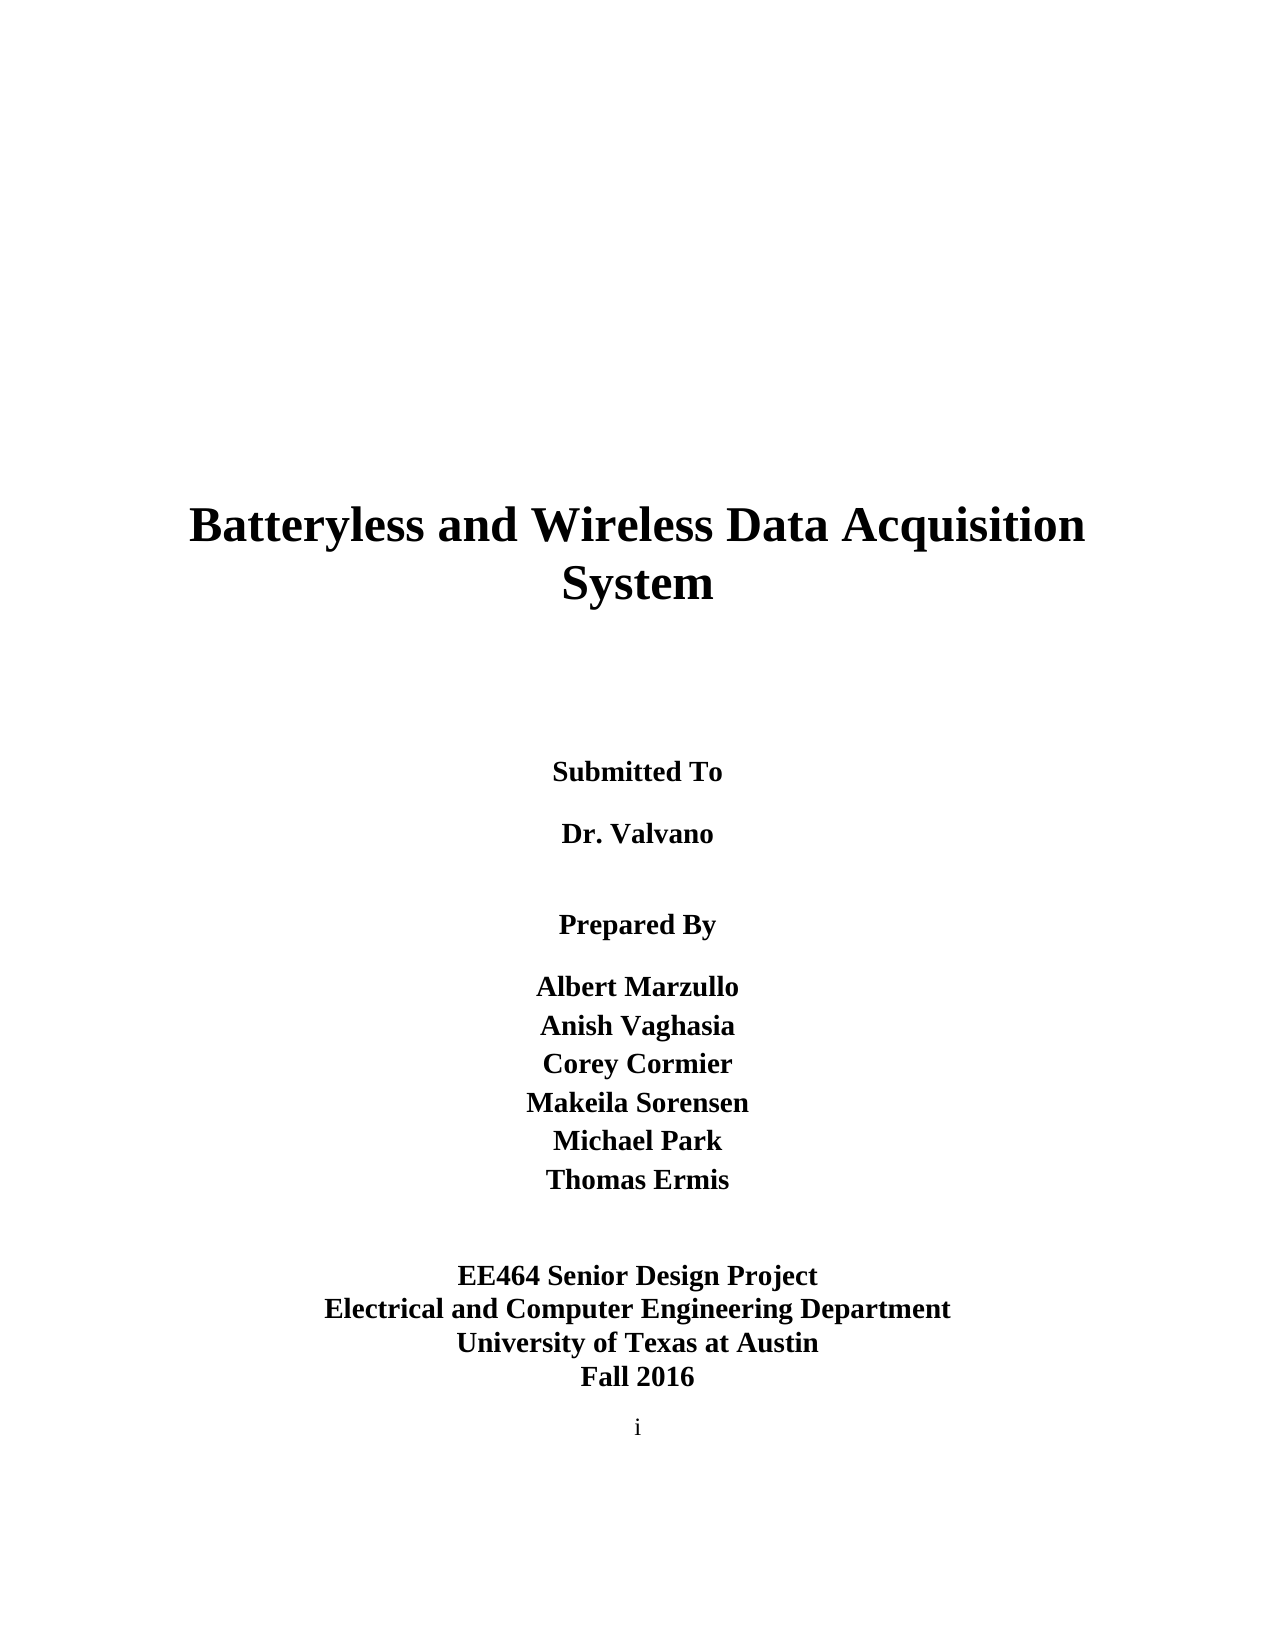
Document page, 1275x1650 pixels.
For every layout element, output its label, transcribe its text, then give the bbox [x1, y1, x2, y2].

text Prepared By [150, 907, 1125, 941]
text Submitted To [150, 754, 1125, 787]
text EE464 Senior Design Project [150, 1258, 1125, 1292]
text Corey Cormier [150, 1046, 1125, 1080]
text University of Texas at Austin [150, 1325, 1125, 1359]
text Fall 2016 [150, 1359, 1125, 1392]
text Anish Vaghasia [150, 1008, 1125, 1041]
text Michael Park [150, 1123, 1125, 1157]
text Makeila Sorensen [150, 1085, 1125, 1118]
text Thomas Ermis [150, 1162, 1125, 1196]
text Electrical and Computer Engineering Department [150, 1292, 1125, 1325]
text Albert Marzullo [150, 969, 1125, 1003]
text Dr. Valvano [150, 816, 1125, 849]
text Batteryless and Wireless Data Acquisition System [150, 495, 1125, 610]
